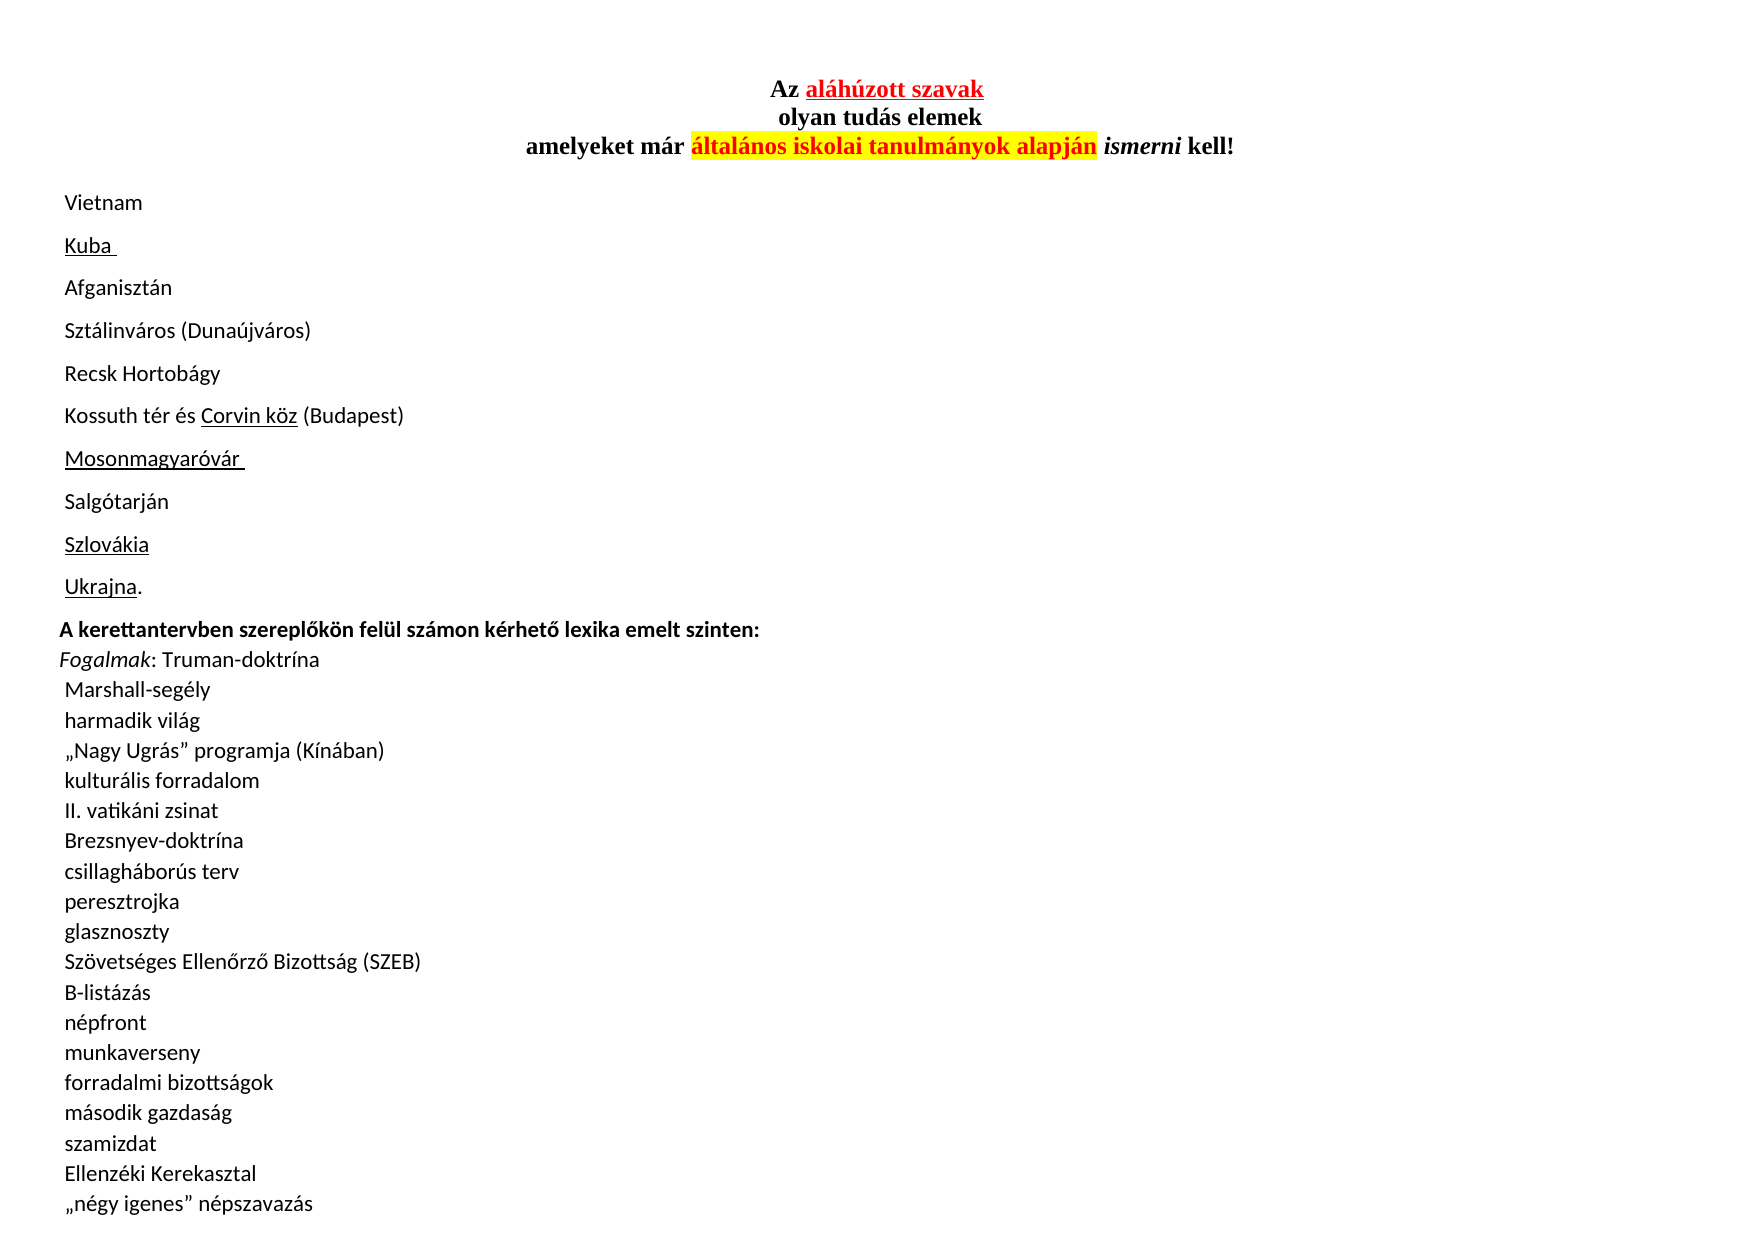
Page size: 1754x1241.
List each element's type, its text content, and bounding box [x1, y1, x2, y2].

text Marshall-segély [59, 676, 1695, 703]
text Afganisztán [59, 273, 1695, 301]
text Kossuth tér és Corvin köz (Budapest) [59, 402, 1695, 429]
text II. vatikáni zsinat [59, 796, 1695, 824]
text Brezsnyev-doktrína [59, 827, 1695, 854]
text munkaverseny [59, 1038, 1695, 1066]
text Ukrajna. [59, 572, 1695, 600]
text Mosonmagyaróvár [59, 444, 1695, 472]
text Fogalmak: Truman-doktrína [59, 645, 1695, 673]
text Szövetséges Ellenőrző Bizottság (SZEB) [59, 947, 1695, 975]
text kulturális forradalom [59, 766, 1695, 794]
text peresztrojka [59, 887, 1695, 915]
text A kerettantervben szereplőkön felül számon kérhető lexika emelt szinten: [59, 615, 1695, 643]
text harmadik világ [59, 706, 1695, 734]
text csillagháborús terv [59, 857, 1695, 885]
text népfront [59, 1008, 1695, 1036]
text Ellenzéki Kerekasztal [59, 1159, 1695, 1187]
text Vietnam [59, 188, 1695, 216]
text Szlovákia [59, 530, 1695, 558]
text szamizdat [59, 1129, 1695, 1157]
text második gazdaság [59, 1098, 1695, 1126]
text Kuba [59, 231, 1695, 259]
text Recsk Hortobágy [59, 359, 1695, 387]
text Sztálinváros (Dunaújváros) [59, 316, 1695, 344]
text „négy igenes” népszavazás [59, 1189, 1695, 1217]
text forradalmi bizottságok [59, 1068, 1695, 1096]
text B-listázás [59, 978, 1695, 1006]
text Salgótarján [59, 487, 1695, 515]
text glasznoszty [59, 917, 1695, 945]
text „Nagy Ugrás” programja (Kínában) [59, 736, 1695, 764]
